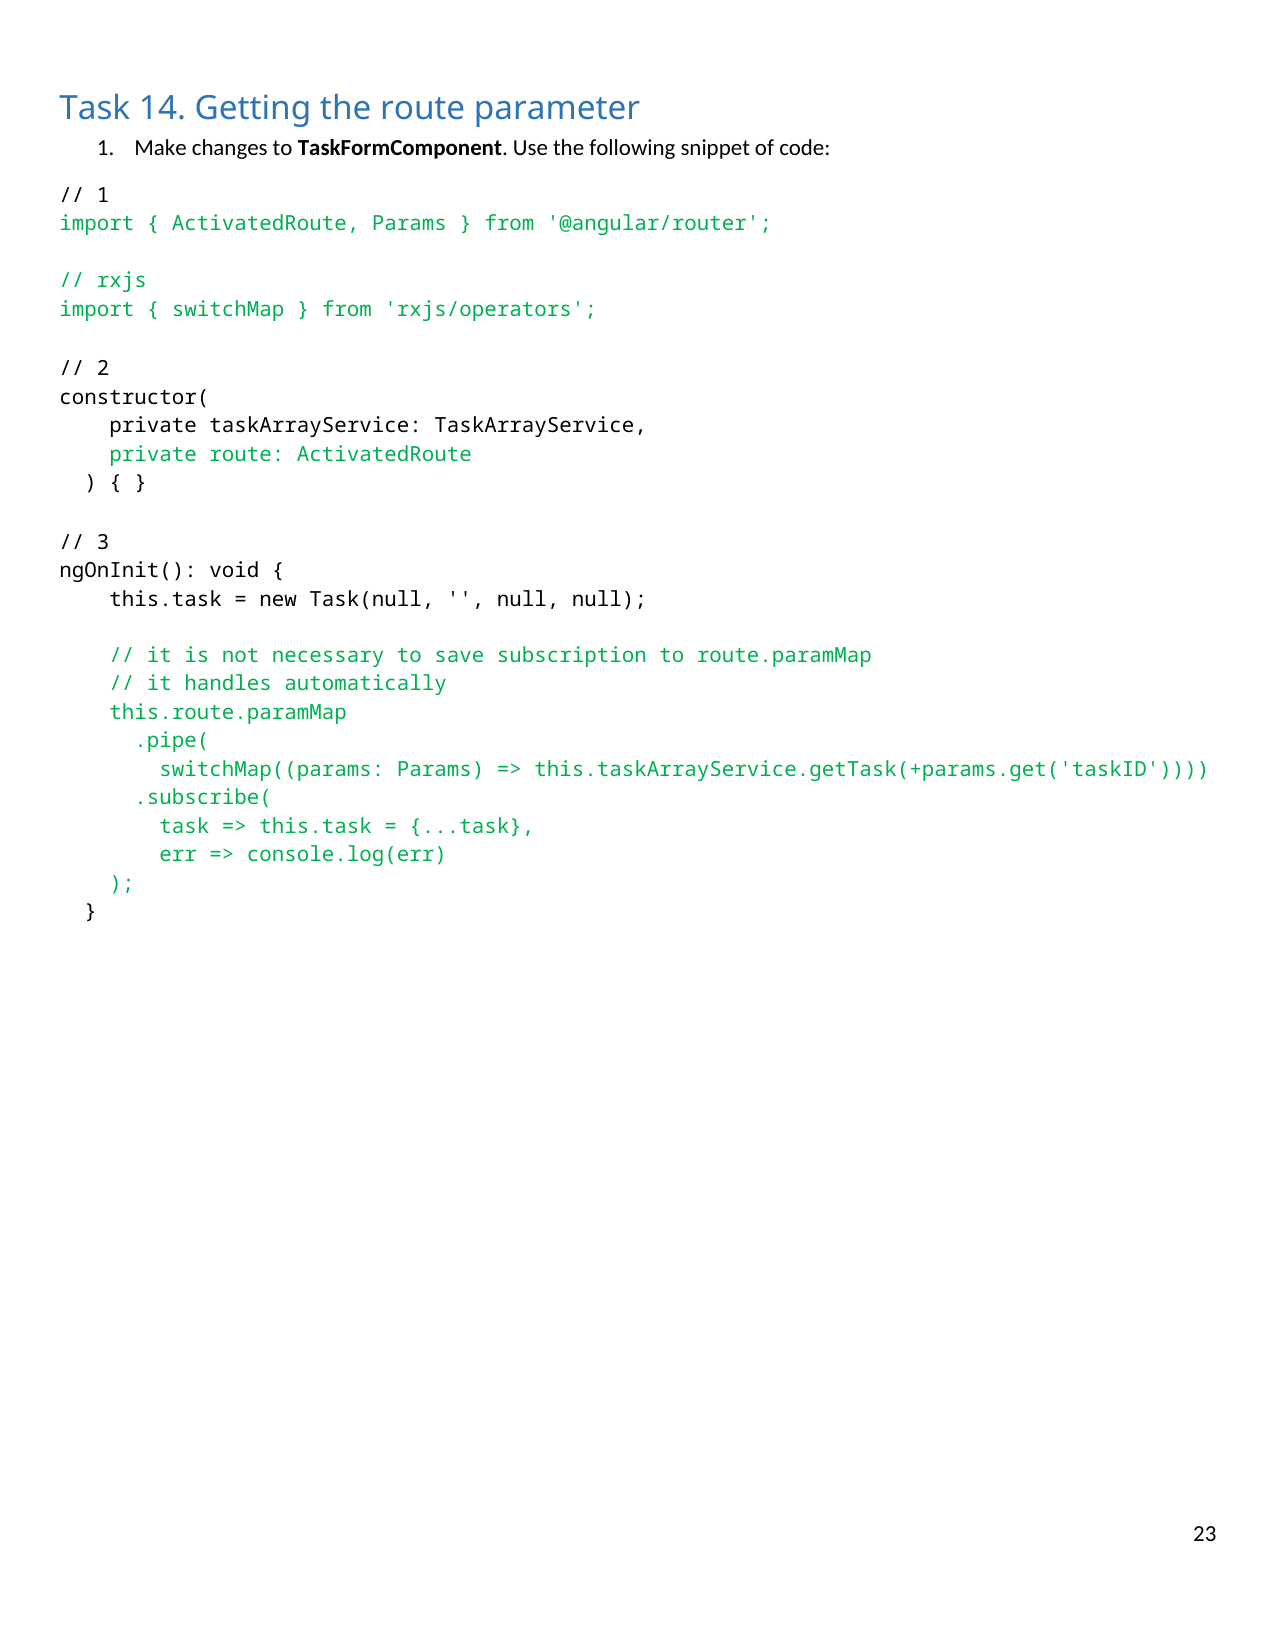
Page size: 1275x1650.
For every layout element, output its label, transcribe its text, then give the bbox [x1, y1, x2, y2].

text import { switchMap } from 'rxjs/operators'; [59, 294, 1216, 322]
text ); [59, 868, 1216, 896]
text // 3 [59, 527, 1216, 555]
text } [59, 896, 1216, 924]
text // it is not necessary to save subscription to route.paramMap [59, 640, 1216, 668]
text ) { } [59, 467, 1216, 496]
text switchMap((params: Params) => this.taskArrayService.getTask(+params.get('taskID')))) [59, 754, 1216, 782]
text task => this.task = {...task}, [59, 811, 1216, 839]
text ngOnInit(): void { [59, 555, 1216, 584]
text // rxjs [59, 265, 1216, 294]
list Make changes to TaskFormComponent. Use the following snippet of code: [97, 133, 1216, 161]
text // 2 [59, 353, 1216, 382]
text // it handles automatically [59, 668, 1216, 697]
text this.route.paramMap [59, 697, 1216, 725]
text .pipe( [59, 725, 1216, 754]
subtitle Task 14. Getting the route parameter [59, 84, 1216, 129]
text this.task = new Task(null, '', null, null); [59, 584, 1216, 612]
text .subscribe( [59, 782, 1216, 811]
text private taskArrayService: TaskArrayService, [59, 410, 1216, 439]
text private route: ActivatedRoute [59, 439, 1216, 467]
text import { ActivatedRoute, Params } from '@angular/router'; [59, 208, 1216, 237]
text err => console.log(err) [59, 839, 1216, 868]
text constructor( [59, 382, 1216, 410]
text // 1 [59, 180, 1216, 208]
